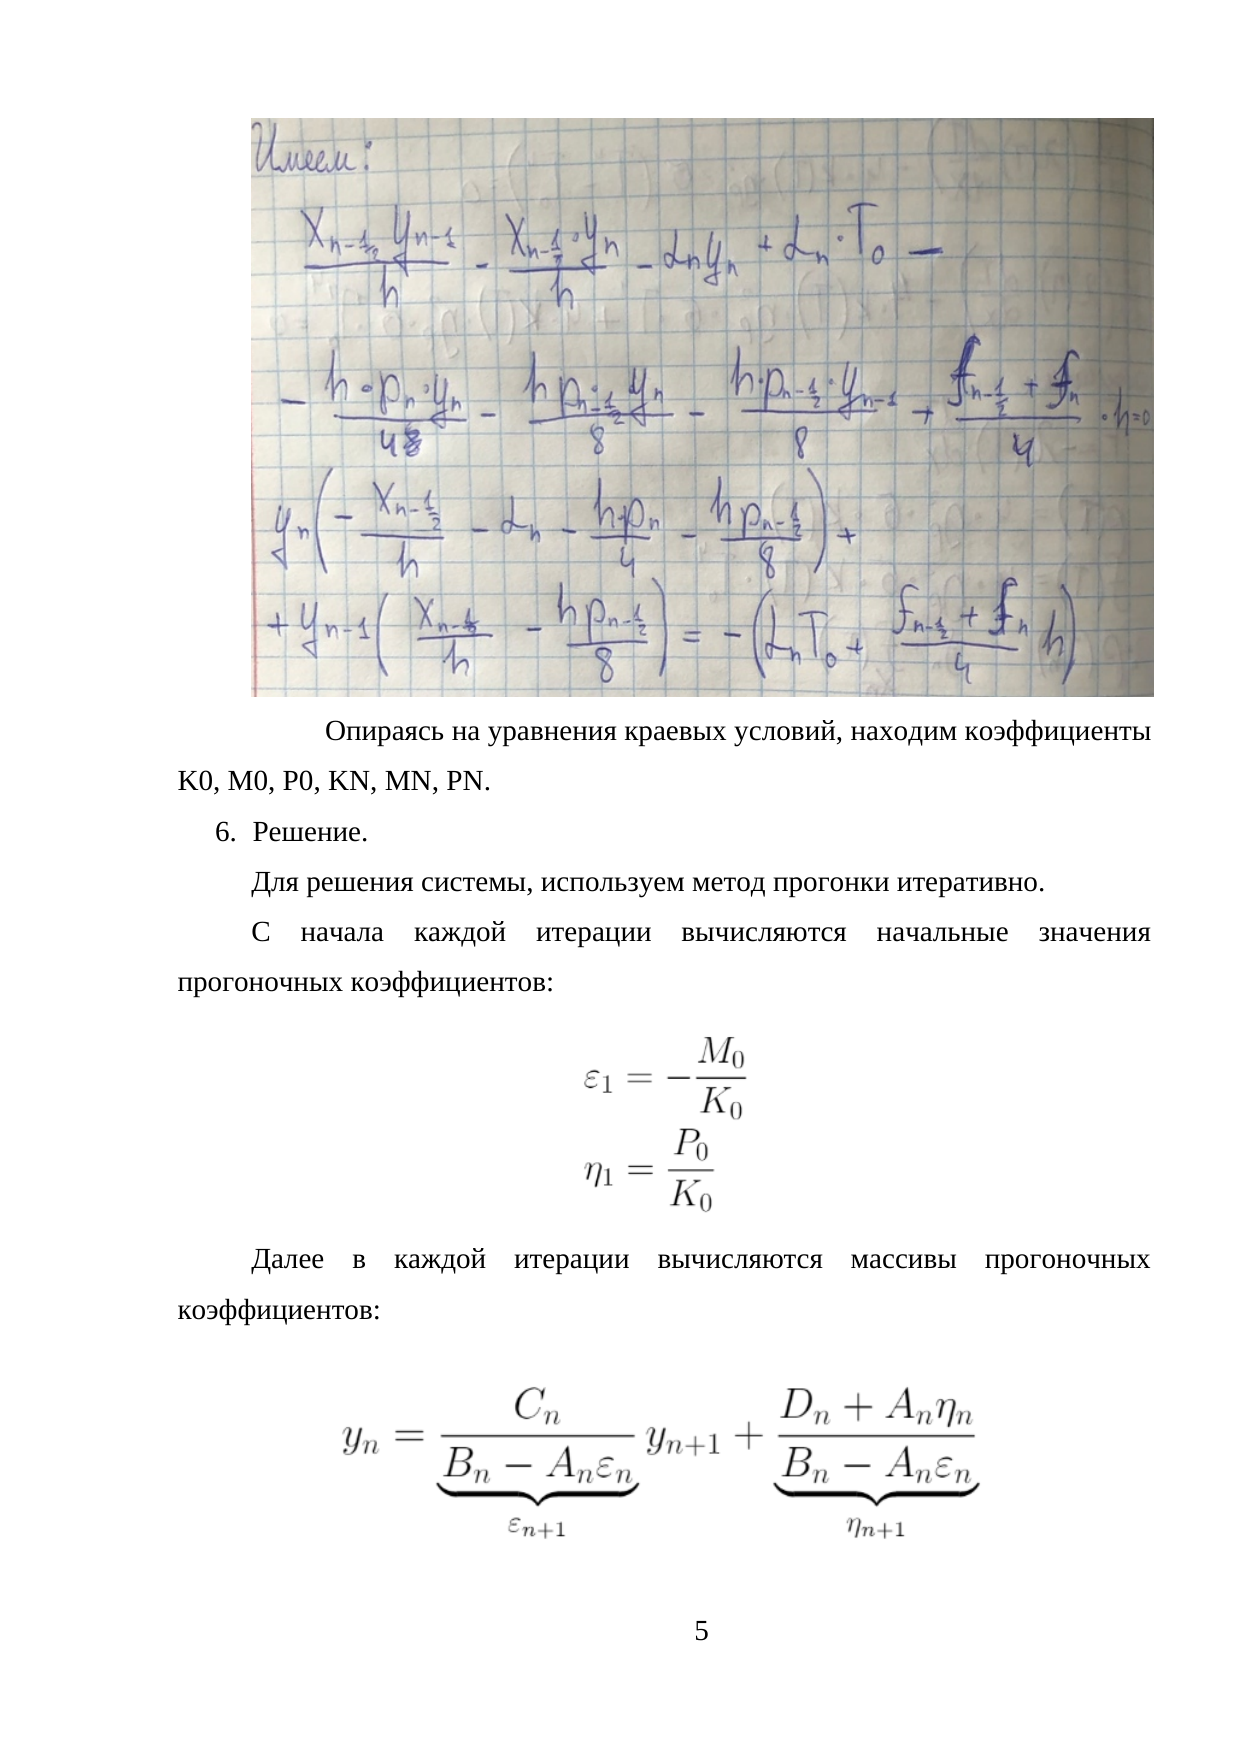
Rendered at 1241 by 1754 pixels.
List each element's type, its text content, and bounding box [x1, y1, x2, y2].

text Далее в каждой итерации вычисляются массивы прогоночных коэффициентов: [177, 1242, 1152, 1325]
picture [567, 1015, 762, 1225]
picture [251, 118, 1154, 697]
text Для решения системы, используем метод прогонки итеративно. [177, 864, 1152, 897]
picture [309, 1342, 1020, 1583]
text С начала каждой итерации вычисляются начальные значения прогоночных коэффициентов: [177, 914, 1152, 998]
text Опираясь на уравнения краевых условий, находим коэффициенты K0, M0, P0, KN, MN, PN. [177, 713, 1152, 797]
list Решение. [215, 814, 1152, 847]
